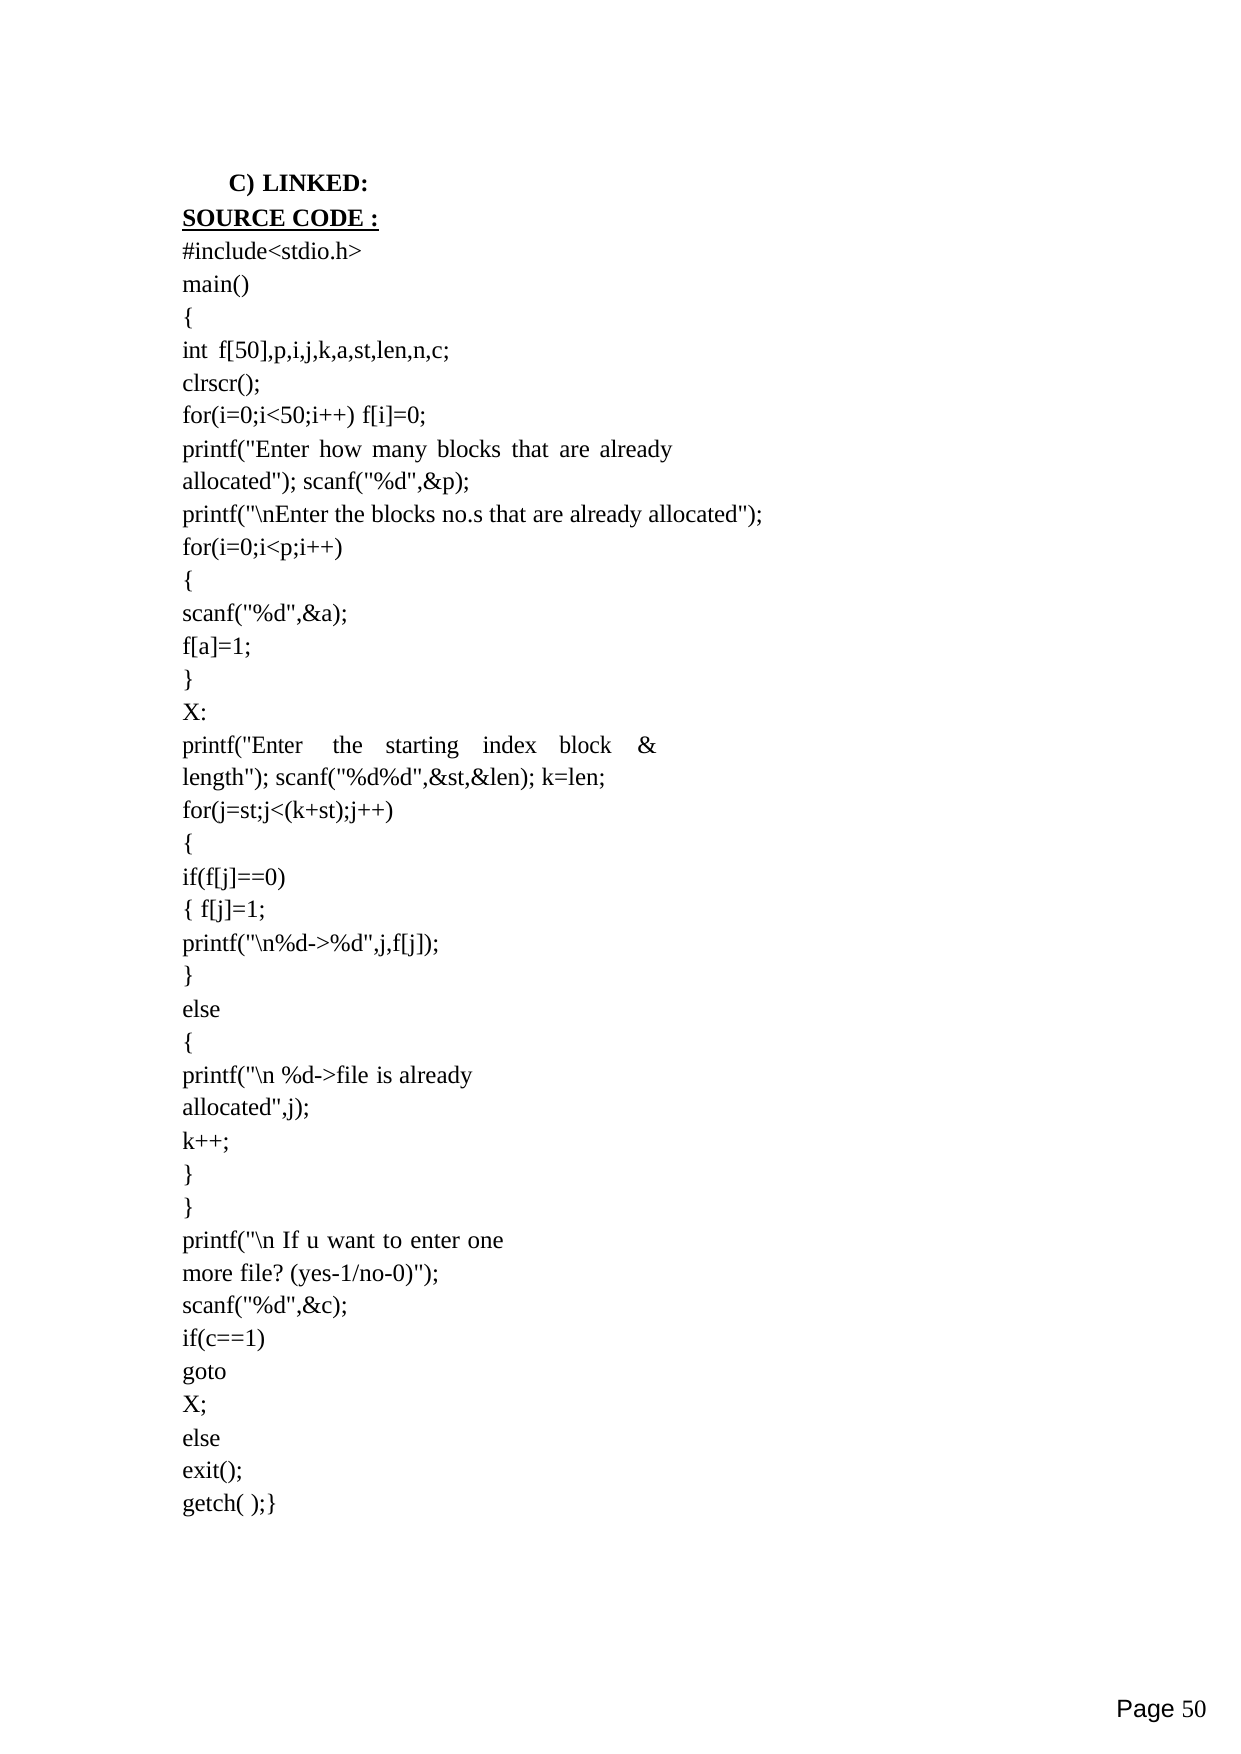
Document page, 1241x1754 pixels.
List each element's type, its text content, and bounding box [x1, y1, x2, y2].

text X: [182, 697, 1221, 726]
text scanf("%d",&c); if(c==1) [182, 1291, 414, 1352]
text printf("\n If u want to enter one more file? (yes-1/no-0)"); [182, 1225, 525, 1286]
text k++; [182, 1126, 1221, 1154]
text printf("Enter how many blocks that are already allocated"); scanf("%d",&p); [182, 434, 784, 495]
text printf("\nEnter the blocks no.s that are already allocated"); for(i=0;i<p;i++) [182, 499, 784, 561]
subtitle SOURCE CODE : [182, 203, 1221, 232]
text { [182, 302, 1221, 331]
text printf("\n %d->file is already allocated",j); [182, 1060, 525, 1121]
text printf("\n%d->%d",j,f[j]); [182, 928, 1221, 956]
text scanf("%d",&a); f[a]=1; [182, 598, 414, 660]
text else exit(); [182, 1423, 249, 1484]
subtitle LINKED: [228, 168, 1221, 197]
text #include<stdio.h> main() [182, 236, 414, 297]
text } [182, 664, 1221, 692]
text { [182, 828, 1221, 857]
text } [182, 1192, 1221, 1221]
text } [182, 1159, 1221, 1188]
text } [182, 961, 1221, 989]
text goto X; [182, 1356, 249, 1418]
text getch( );} [182, 1488, 1221, 1517]
text { f[j]=1; [182, 894, 1221, 923]
text if(f[j]==0) [182, 862, 1221, 890]
text int f[50],p,i,j,k,a,st,len,n,c; clrscr(); [182, 335, 525, 397]
text { [182, 1027, 1221, 1055]
text for(i=0;i<50;i++) f[i]=0; [182, 401, 1221, 429]
text printf("Enter the starting index block & length"); scanf("%d%d",&st,&len); k=len; for(j=st;j<(k+st);j++) [182, 730, 657, 824]
text else [182, 994, 1221, 1022]
text { [182, 565, 1221, 594]
